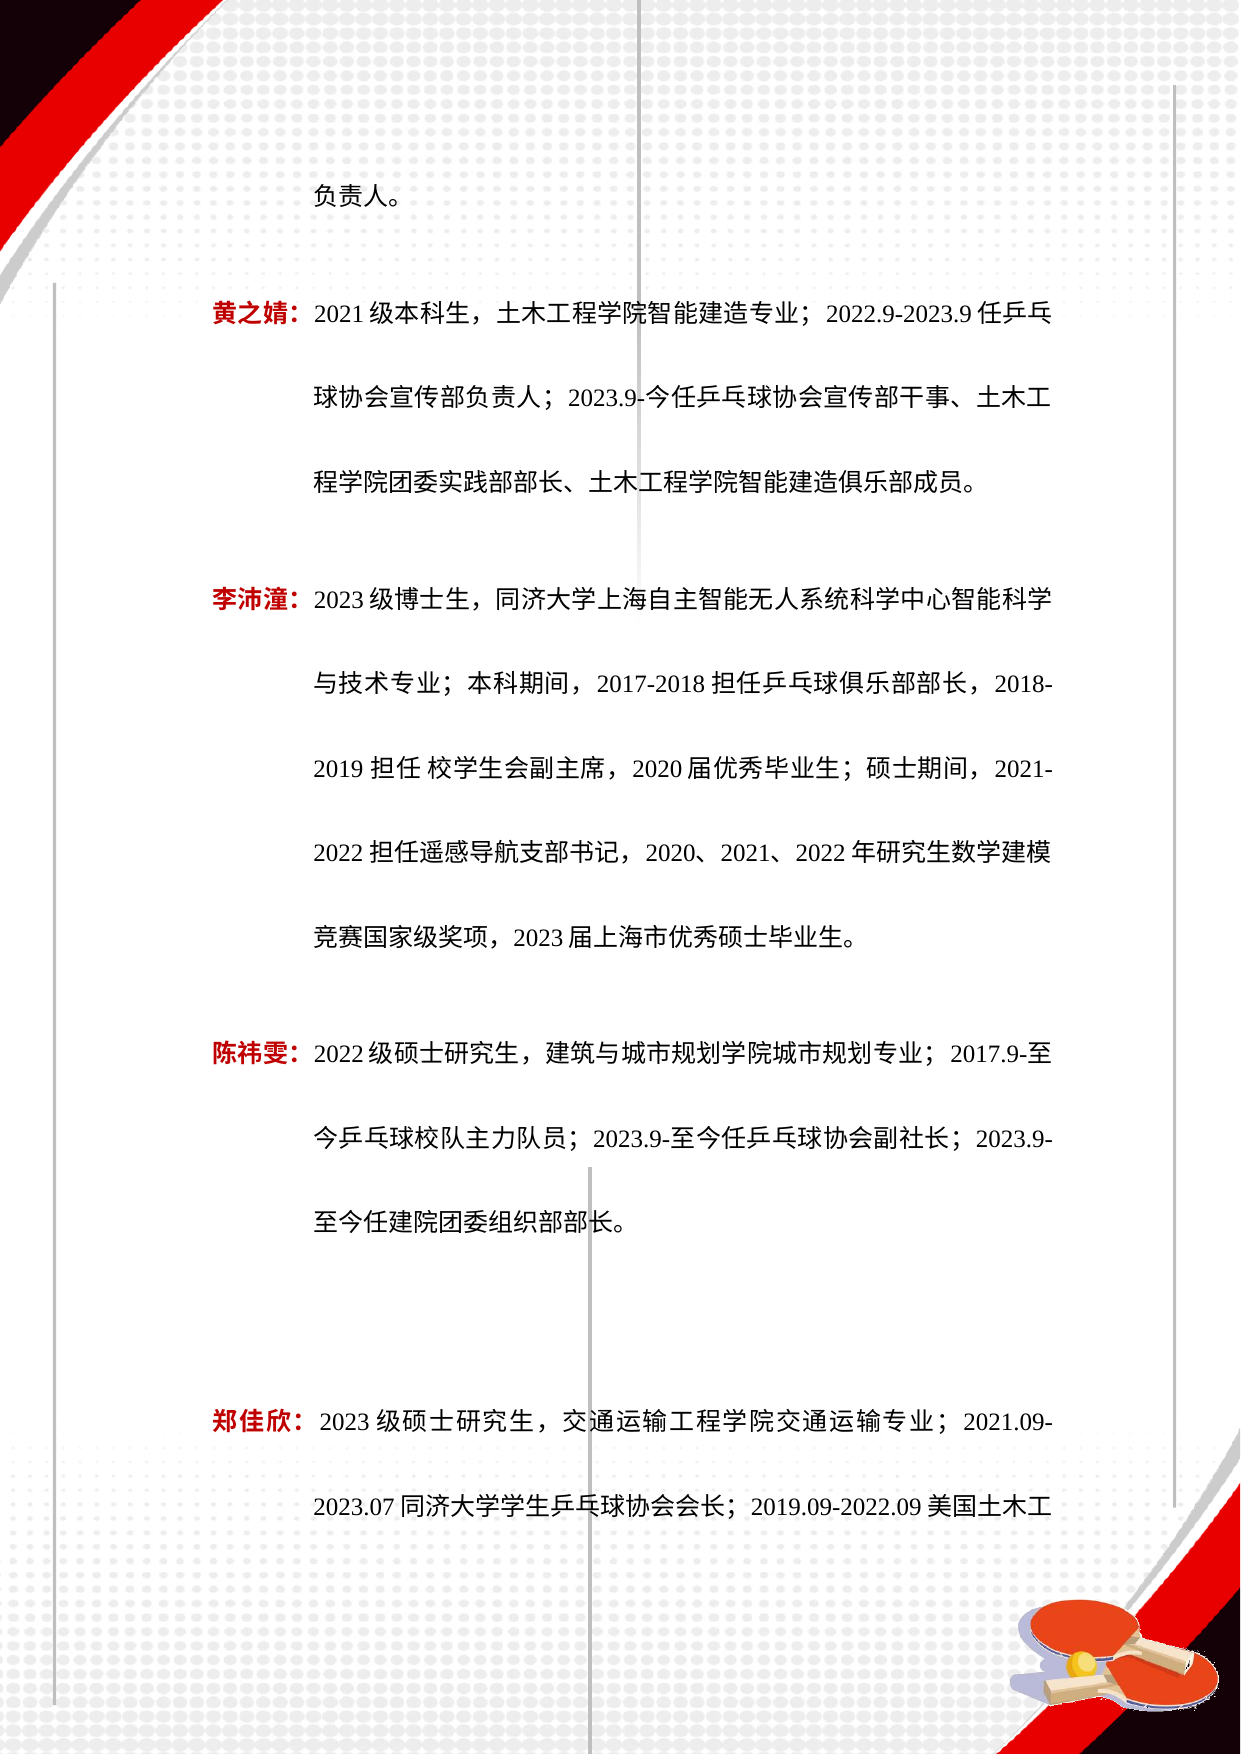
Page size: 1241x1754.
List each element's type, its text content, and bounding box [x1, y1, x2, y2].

picture [0, 0, 1241, 1754]
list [187, 162, 1053, 227]
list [187, 1387, 1053, 1537]
list 李沛潼：2023级博士生，同济大学上海自主智能无人系统科学中心智能科学与技术专业；本科期间，2017-2018担任乒乓球俱乐部部长，2018-2019 担任 校学生会副主席，2020届优秀毕业生；硕士期间，2021-2022 担任遥感导航支部书记，2020、2021、2022 年研究生数学建模竞赛国家级奖项，2023届上海市优秀硕士毕业生。 [187, 565, 1053, 968]
list 黄之婧：2021级本科生，土木工程学院智能建造专业；2022.9-2023.9任乒乓球协会宣传部负责人；2023.9-今任乒乓球协会宣传部干事、土木工程学院团委实践部部长、土木工程学院智能建造俱乐部成员。 [187, 279, 1053, 513]
list 陈祎雯：2022级硕士研究生，建筑与城市规划学院城市规划专业；2017.9-至今乒乓球校队主力队员；2023.9-至今任乒乓球协会副社长；2023.9-至今任建院团委组织部部长。 [187, 1019, 1053, 1253]
